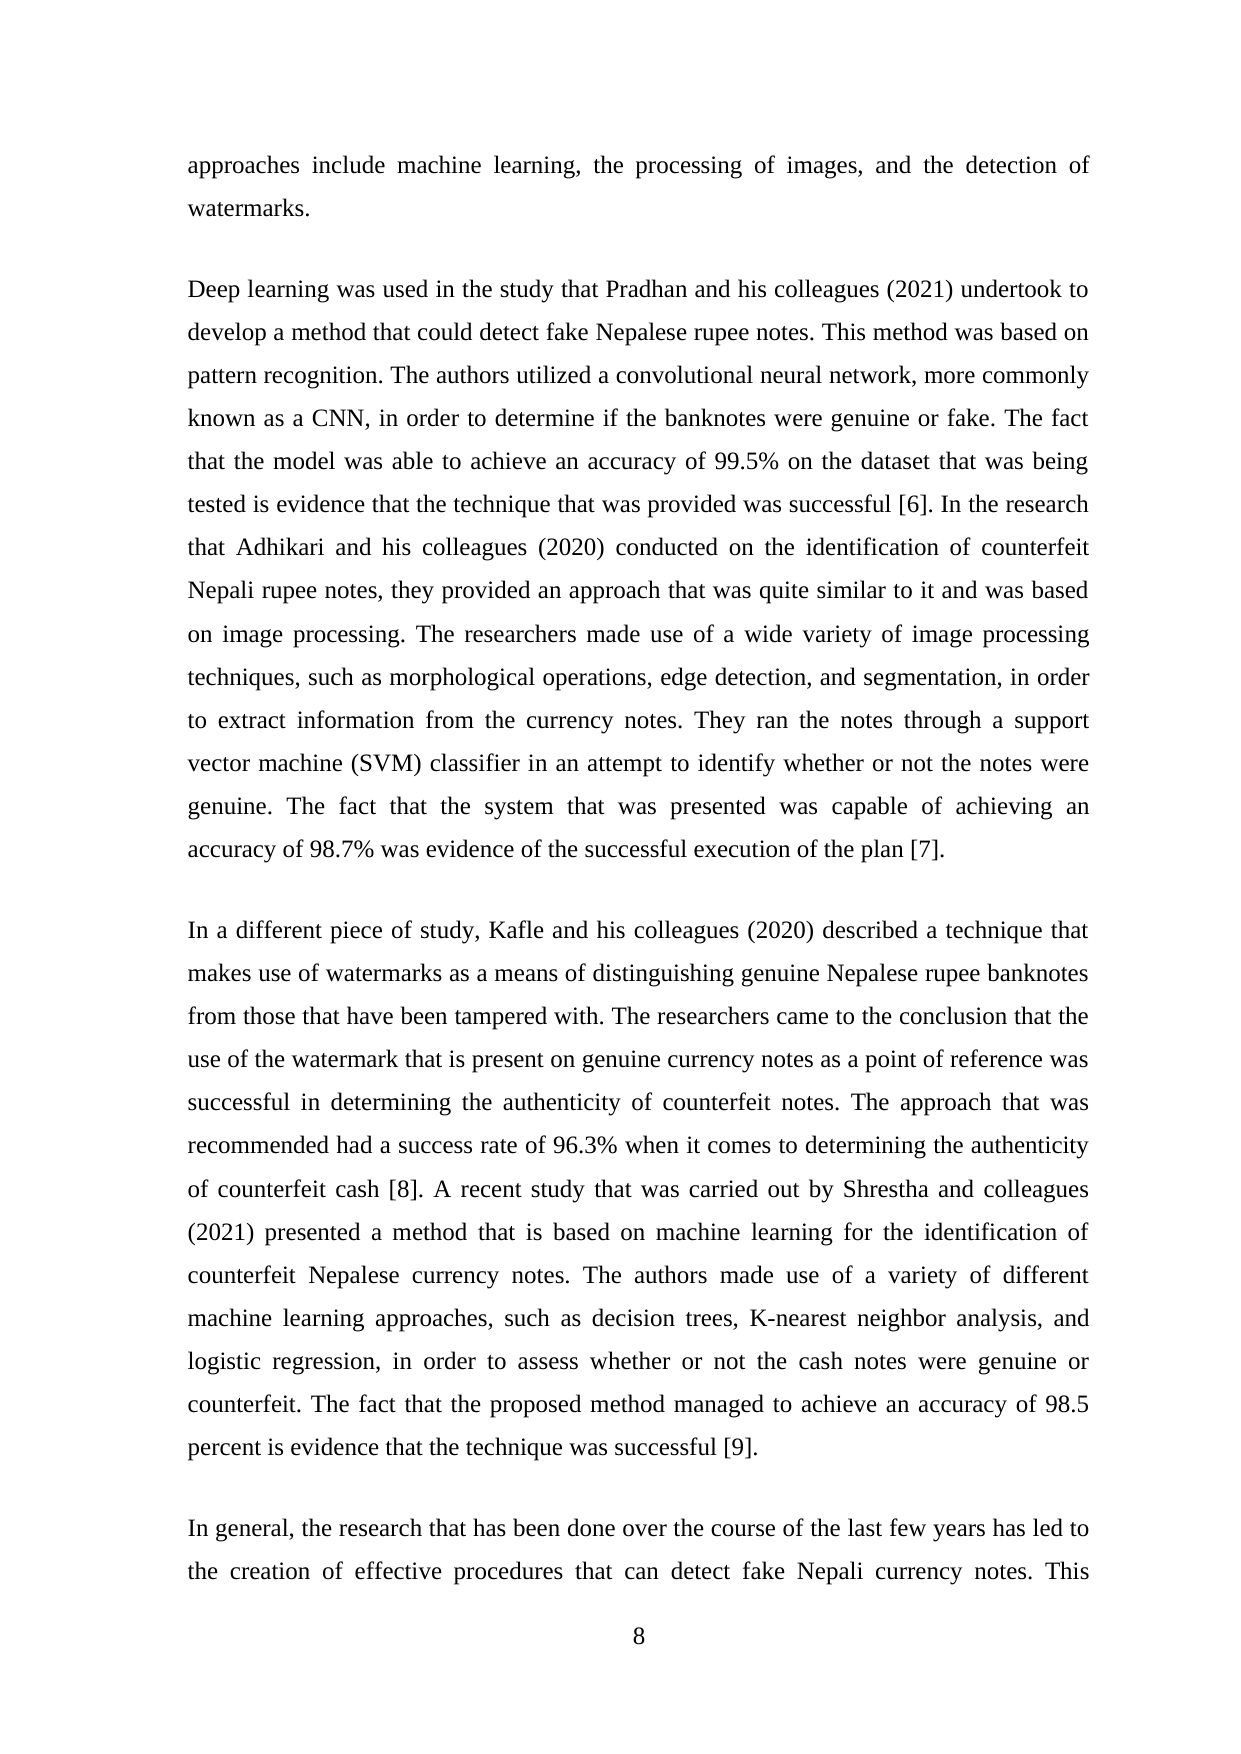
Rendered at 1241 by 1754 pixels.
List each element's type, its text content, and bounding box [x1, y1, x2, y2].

text Deep learning was used in the study that Pradhan and his colleagues (2021) undertook to develop a method that could detect fake Nepalese rupee notes. This method was based on pattern recognition. The authors utilized a convolutional neural network, more commonly known as a CNN, in order to determine if the banknotes were genuine or fake. The fact that the model was able to achieve an accuracy of 99.5% on the dataset that was being tested is evidence that the technique that was provided was successful [6]. In the research that Adhikari and his colleagues (2020) conducted on the identification of counterfeit Nepali rupee notes, they provided an approach that was quite similar to it and was based on image processing. The researchers made use of a wide variety of image processing techniques, such as morphological operations, edge detection, and segmentation, in order to extract information from the currency notes. They ran the notes through a support vector machine (SVM) classifier in an attempt to identify whether or not the notes were genuine. The fact that the system that was presented was capable of achieving an accuracy of 98.7% was evidence of the successful execution of the plan [7]. [187, 274, 1090, 863]
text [187, 1513, 1090, 1585]
text In a different piece of study, Kafle and his colleagues (2020) described a technique that makes use of watermarks as a means of distinguishing genuine Nepalese rupee banknotes from those that have been tampered with. The researchers came to the conclusion that the use of the watermark that is present on genuine currency notes as a point of reference was successful in determining the authenticity of counterfeit notes. The approach that was recommended had a success rate of 96.3% when it comes to determining the authenticity of counterfeit cash [8]. A recent study that was carried out by Shrestha and colleagues (2021) presented a method that is based on machine learning for the identification of counterfeit Nepalese currency notes. The authors made use of a variety of different machine learning approaches, such as decision trees, K-nearest neighbor analysis, and logistic regression, in order to assess whether or not the cash notes were genuine or counterfeit. The fact that the proposed method managed to achieve an accuracy of 98.5 percent is evidence that the technique was successful [9]. [187, 915, 1090, 1461]
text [187, 150, 1090, 222]
